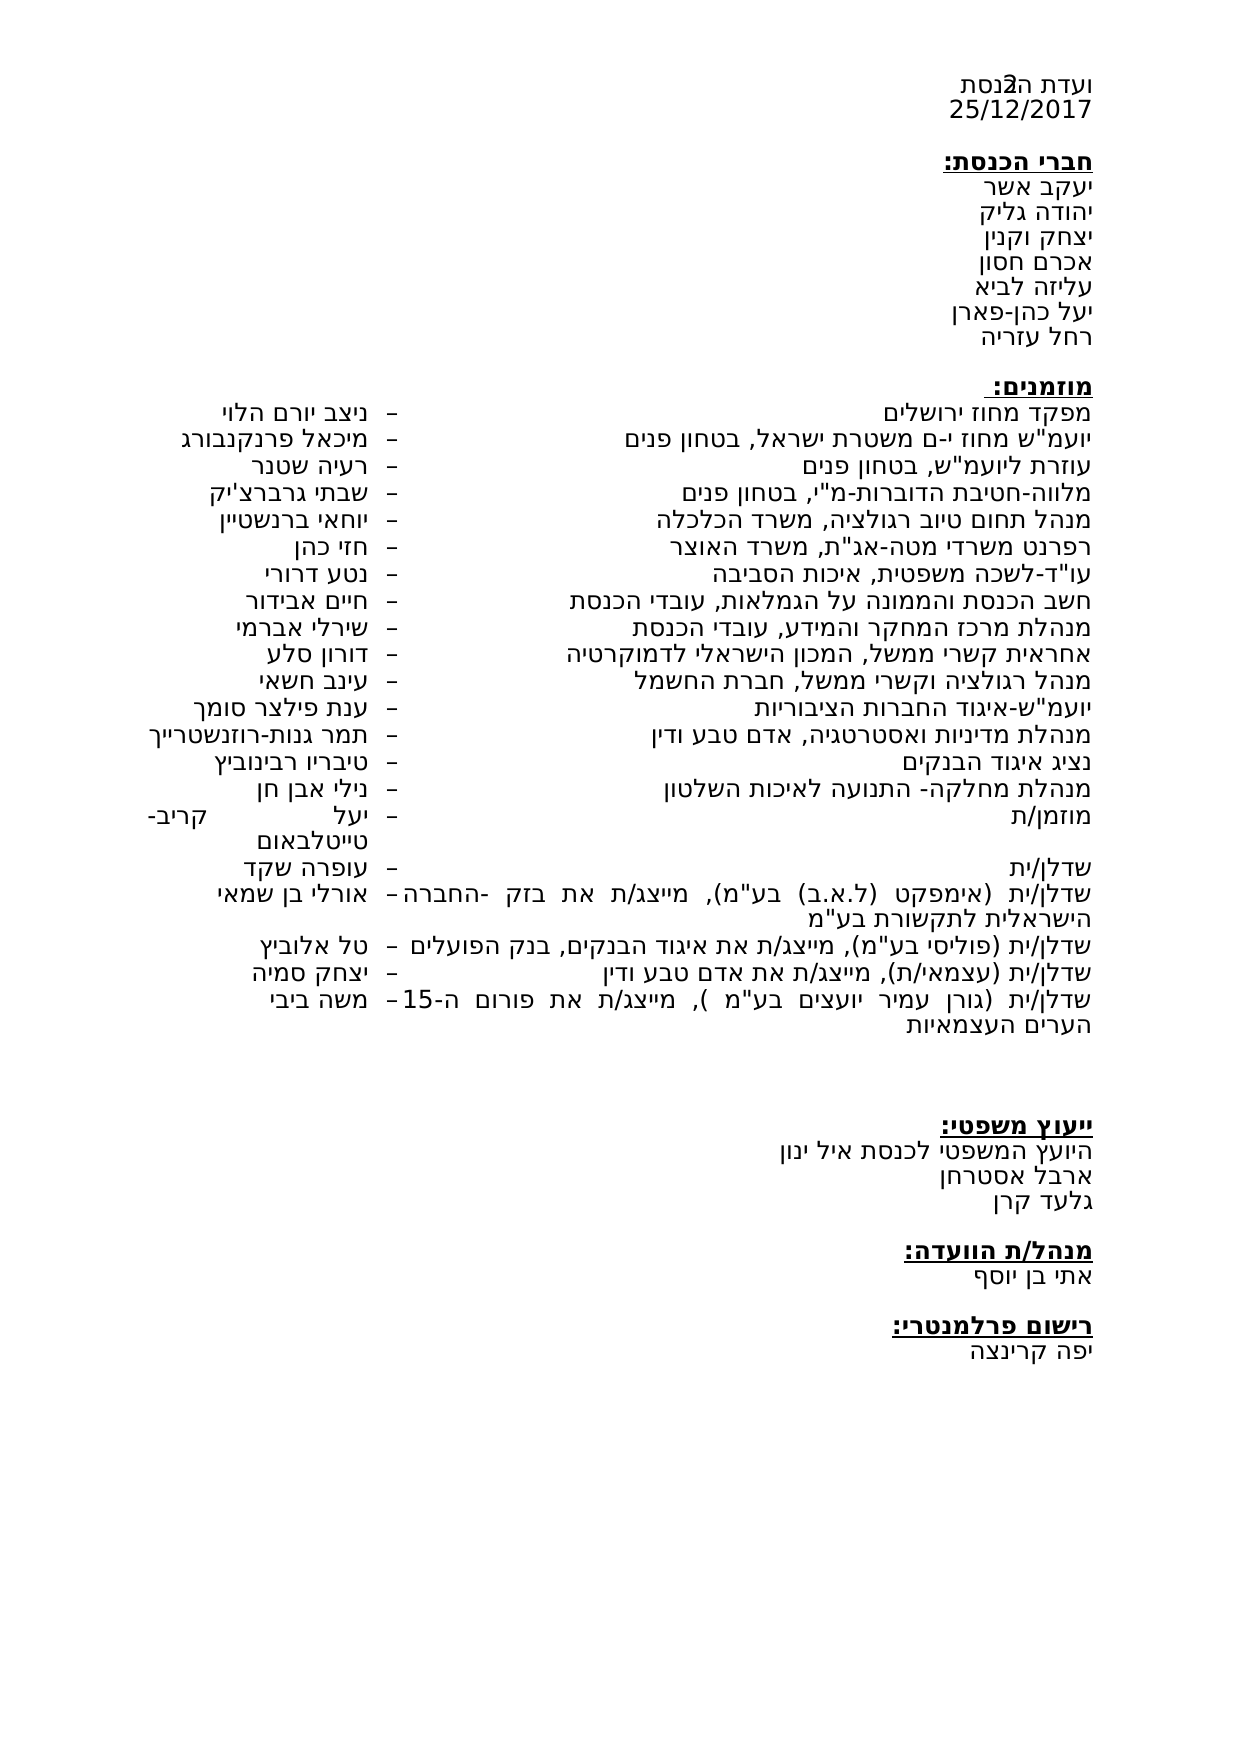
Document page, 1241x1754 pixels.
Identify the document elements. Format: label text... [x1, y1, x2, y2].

table_cell שדלן/ית (פוליסי בע"מ), מייצג/ת את איגוד הבנקים, בנק הפועלים [398, 934, 1096, 961]
table_cell שדלן/ית (עצמאי/ת), מייצג/ת את אדם טבע ודין [398, 961, 1096, 987]
table_cell מנהל רגולציה וקשרי ממשל, חברת החשמל [398, 669, 1096, 696]
text יהודה גליק [147, 200, 1093, 225]
table_cell רעיה שטנר [147, 454, 368, 481]
table_cell יצחק סמיה [147, 961, 368, 987]
text אכרם חסון [147, 250, 1093, 275]
table_cell – [369, 669, 398, 696]
table_cell חיים אבידור [147, 588, 368, 615]
table_cell רפרנט משרדי מטה-אג"ת, משרד האוצר [398, 534, 1096, 561]
text מוזמנים: [147, 375, 1093, 400]
table_cell – [369, 615, 398, 642]
table_cell ענת פילצר סומך [147, 696, 368, 722]
table_cell שדלן/ית [398, 855, 1096, 882]
table_header מפקד מחוז ירושלים [398, 400, 1096, 427]
table_cell נילי אבן חן [147, 776, 368, 803]
text יפה קרינצה [147, 1339, 1093, 1364]
table_cell יוחאי ברנשטיין [147, 508, 368, 534]
table_cell אורלי בן שמאי [147, 882, 368, 934]
table_cell יועמ"ש-איגוד החברות הציבוריות [398, 696, 1096, 722]
table_cell שבתי גרברצ'יק [147, 481, 368, 507]
table_cell – [369, 776, 398, 803]
text רישום פרלמנטרי: [147, 1314, 1093, 1339]
text רחל עזריה [147, 325, 1093, 350]
table_cell – [369, 882, 398, 934]
table_cell מנהלת מרכז המחקר והמידע, עובדי הכנסת [398, 615, 1096, 642]
table_cell יועמ"ש מחוז י-ם משטרת ישראל, בטחון פנים [398, 427, 1096, 454]
table_cell עינב חשאי [147, 669, 368, 696]
table_cell – [369, 561, 398, 588]
table_cell יעל קריב- טייטלבאום [147, 803, 368, 855]
table_cell – [369, 696, 398, 722]
table_cell נציג איגוד הבנקים [398, 749, 1096, 776]
table_cell מנהל תחום טיוב רגולציה, משרד הכלכלה [398, 508, 1096, 534]
table_cell מוזמן/ת [398, 803, 1096, 855]
table_cell – [369, 508, 398, 534]
text היועץ המשפטי לכנסת איל ינון [147, 1139, 1093, 1164]
table_header – [369, 400, 398, 427]
table_cell נטע דרורי [147, 561, 368, 588]
table_cell – [369, 961, 398, 987]
text ייעוץ משפטי: [147, 1114, 1093, 1139]
table_cell – [369, 481, 398, 507]
table_cell שדלן/ית (אימפקט (ל.א.ב) בע"מ), מייצג/ת את בזק -החברה הישראלית לתקשורת בע"מ [398, 882, 1096, 934]
table_header ניצב יורם הלוי [147, 400, 368, 427]
text גלעד קרן [147, 1189, 1093, 1214]
text אתי בן יוסף [147, 1264, 1093, 1289]
table_cell תמר גנות-רוזנשטרייך [147, 723, 368, 749]
table_cell – [369, 988, 398, 1039]
table_cell עוזרת ליועמ"ש, בטחון פנים [398, 454, 1096, 481]
text חברי הכנסת: [147, 150, 1093, 175]
table_cell – [369, 855, 398, 882]
table_cell חזי כהן [147, 534, 368, 561]
table_cell – [369, 454, 398, 481]
table_cell – [369, 642, 398, 669]
text עליזה לביא [147, 275, 1093, 300]
text ארבל אסטרחן [147, 1164, 1093, 1189]
table_cell מנהלת מחלקה- התנועה לאיכות השלטון [398, 776, 1096, 803]
table_cell מנהלת מדיניות ואסטרטגיה, אדם טבע ודין [398, 723, 1096, 749]
table_cell עופרה שקד [147, 855, 368, 882]
table_cell – [369, 534, 398, 561]
table_cell – [369, 749, 398, 776]
table_cell מלווה-חטיבת הדוברות-מ"י, בטחון פנים [398, 481, 1096, 507]
table_cell טיבריו רבינוביץ [147, 749, 368, 776]
table_cell אחראית קשרי ממשל, המכון הישראלי לדמוקרטיה [398, 642, 1096, 669]
table_cell – [369, 588, 398, 615]
text יצחק וקנין [147, 225, 1093, 250]
table_cell שדלן/ית (גורן עמיר יועצים בע"מ ), מייצג/ת את פורום ה-15 הערים העצמאיות [398, 988, 1096, 1039]
table_cell עו"ד-לשכה משפטית, איכות הסביבה [398, 561, 1096, 588]
table_cell – [369, 803, 398, 855]
text יעקב אשר [147, 175, 1093, 200]
table_cell חשב הכנסת והממונה על הגמלאות, עובדי הכנסת [398, 588, 1096, 615]
table_cell – [369, 934, 398, 961]
table_cell מיכאל פרנקנבורג [147, 427, 368, 454]
table_cell משה ביבי [147, 988, 368, 1039]
table_cell דורון סלע [147, 642, 368, 669]
table_cell שירלי אברמי [147, 615, 368, 642]
text יעל כהן-פארן [147, 300, 1093, 325]
table_cell – [369, 723, 398, 749]
table_cell טל אלוביץ [147, 934, 368, 961]
table_cell – [369, 427, 398, 454]
text מנהל/ת הוועדה: [147, 1239, 1093, 1264]
